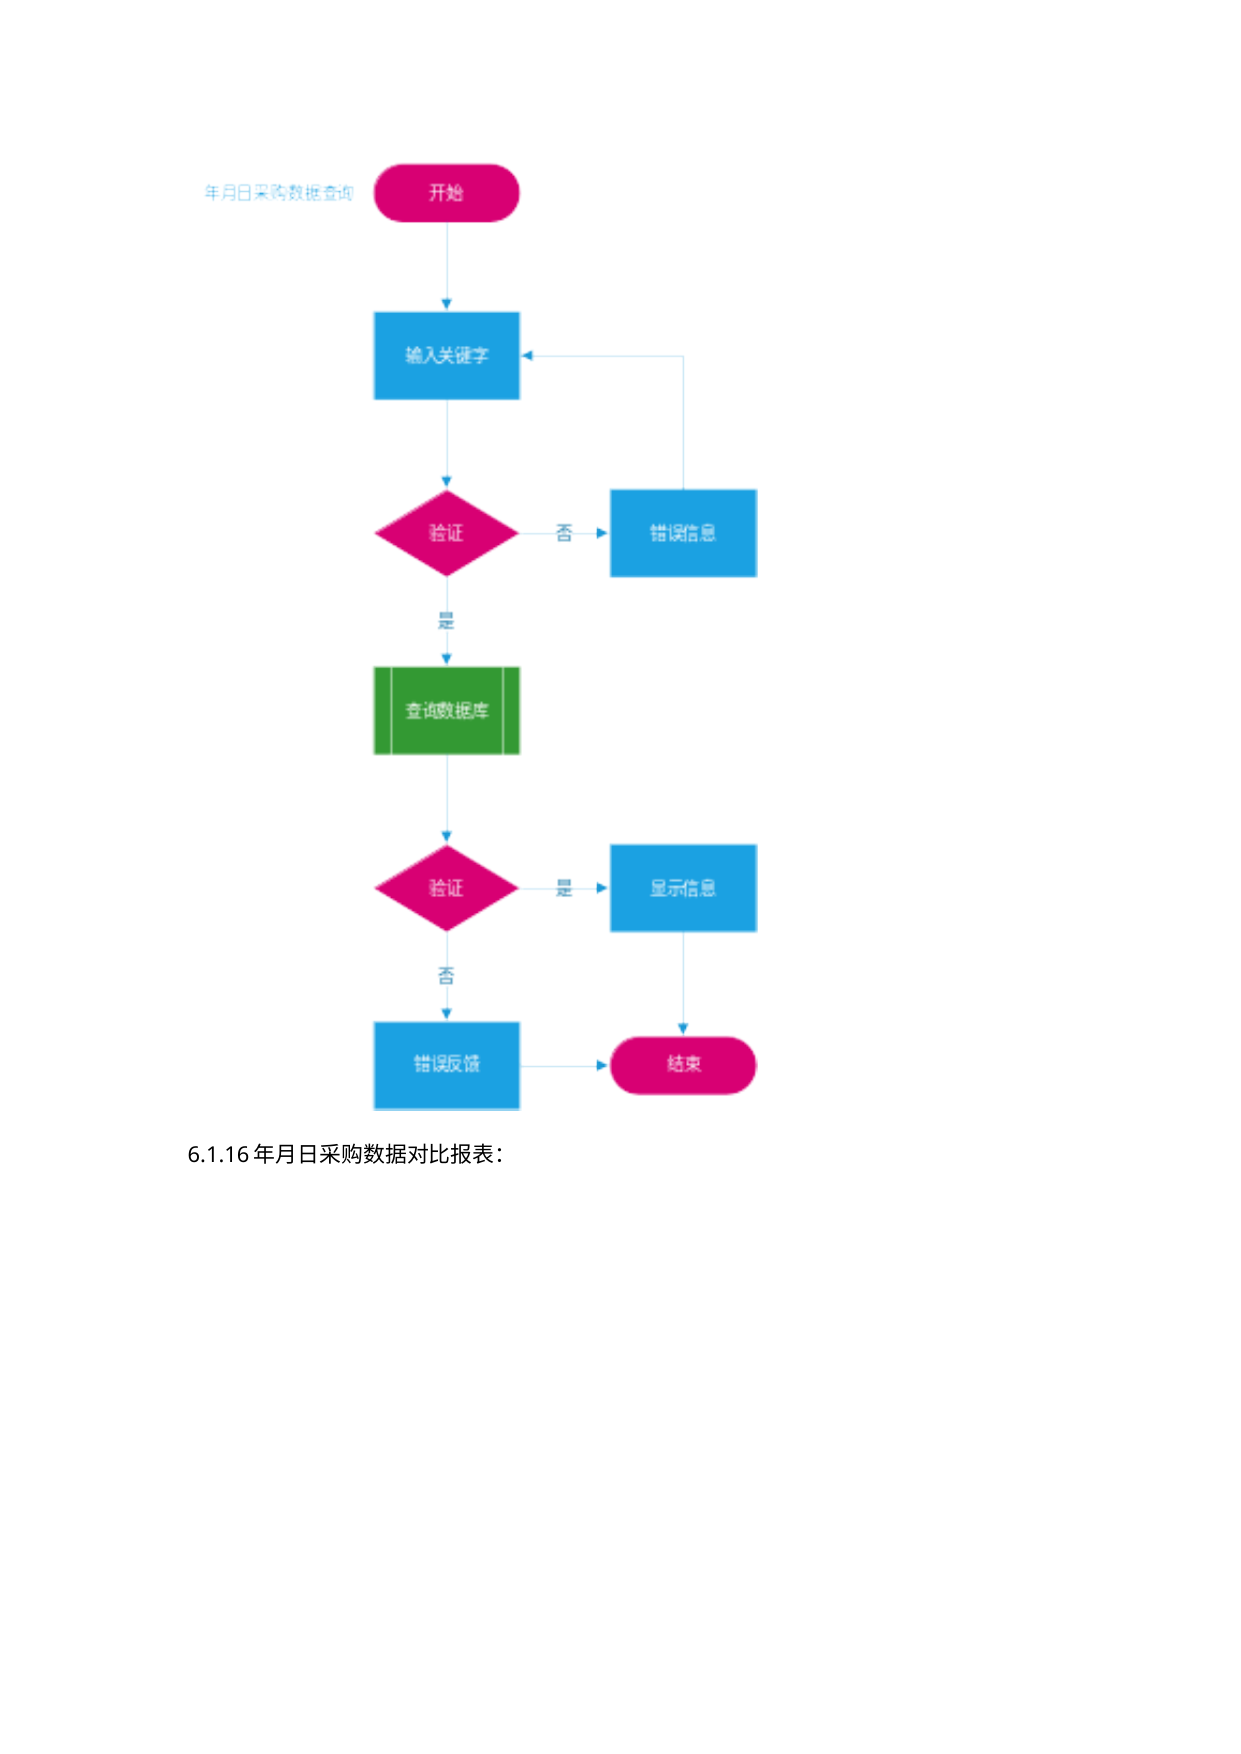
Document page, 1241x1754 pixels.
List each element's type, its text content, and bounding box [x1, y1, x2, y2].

text 6，系统流程 6.1采购管理 6.1.1采购信息提交： 6.1.2采购信息修改： 6.1.3采购信息查询： 6.1.4采购信息撤回： 6.1.5采购单打印： 6.1.6供应商信息查询： 6.1.7供应商信息添加： 6.1.8供应商信息修改： 6.1.9供应商信息删除： 6.1.10供应商采购物资添加： 6.1.11供应商采购物资修改： 6.1.12供应商采购物资删除： 6.1.13供应商采购物资查询： 6.1.14供应商报表打印： 6.1.15年月日采购数据查询： 6.1.16年月日采购数据对比报表： 6.1.17年月日采购数据报表打印： 6.2销售管理 6.2.1销售申请提交： 6.2.2销售申请撤回： 6.2.3销售人员基础信息设置： 6.2.4销售数据年月日报表查询分析： 6.2.5销售数据年月日报表打印： 6.2.6货物维修信息填写： 6.2.7货物维修信息修改： 6.2.8货物维修信息删除： 6.2.9货物维修信息查询： 6.2.10货物维修信息报表打印： 6.2.11货物退回信息填写： 6.2.12货物退回信息修改： 6.2.13货物退回信息删除： 6.2.14货物退回信息查询： 6.2.15货物退回信息报表打印： 6.2.16销售人员报价单填写： 6.2.17销售人员报价单修改： 6.2.18销售人员报价单删除： 6.2.19销售人员报价单查询分析： 6.2.20销售人员报价单报表打印： 6.2.21销售人员报销信息填写： 6.2.22销售人员报销信息修改： 6.2.23销售人员报销信息删除： 6.2.24销售人员年月日报销信息查询分析： 6.2.25销售人员年月日报销信息报表打印： 6.2.26销售人员出差信息填写： 6.2.27销售人员出差信息修改： 6.2.28销售人员出差信息删除： 6.2.29销售人员年月日出差信息查询分析： 6.2.30销售人员年月日出差信息报表打印： 6.2.31销售人员请假信息填写： 6.2.32销售人员请假信息修改： 6.2.33销售人员请假信息删除： 6.2.34销售人员请假信息年月日查询分析： 6.2.35销售人员请假信息年月日报表打印 6.3仓库管理 6.3.1入库信息填写： 6.3.2入库信息修改： 6.3.3入库信息删除： 6.3.4入库信息查询： 6.3.5入库信息年月日报表查询： 6.3.6入库信息年月日报表打印： 6.3.7出库信息填写： 6.3.8出库信息修改： 6.3.9出库信息删除： 6.3.10出库信息查询： 6.3.11出库信息年月日报表查询： 6.3.12出库信息年月日报表打印： 6.3.13序列号录入： 6.3.14序列号修改： 6.3.15序列号删除： 6.3.16序列号信息查询： 6.3.17序列号信息修改： 6.3.18序列号信息删除： 6.3.19序列号信息操作年月日报表查询： 6.3.20序列号信息操作年月日报表打印： 6.3.21仓库位置信息设置： 6.3.22仓库位置信息修改： 6.3.23仓库位置信息删除： 6.3.24仓库位置信息查询： 6.3.25仓库位置信息年月日操作报表： 6.3.26仓库位置信息年月日操作报表打印： 6.3.27仓库信息位置货物信息年月日报表打印： 6.3.28仓库位置货物信息年月日报表数据分析： 6.3.29仓库位置货物库存查询： 6.3.30仓库位置货物库存信息报表打印： 6.3.31仓库位置库存信息数据分析： 6.3.32仓库库存不足报警： 6.3.33仓库库存货物价值年月日报表查询： 6.3.34仓库库存货物价值年月日报表打印： 6.3.35仓库数据多元化分析报表 6.4监控平台 6.4.1采购监控： 6.4.2采购操作监控： 6.4.3供应商状态监控： 6.4.4供应商状态操作监控： 6.4.5采购异常监控： 6.4.6年月日采购报表监控： 6.4.7销售监控： 6.4.8销售操作监控： 6.4.9年月日销售数据监控： 6.4.10货物维护信息监控： 6.4.11货物退回信息监控： 6.4.12销售人员报价信息监控： 6.4.13销售人员报销信息监控： 6.4.14销售人员出差信息监控： 6.4.15销售人员请假信息监控： 6.4.16仓库监控： 6.4.17仓库货物信息监控： 6.4.18仓库操作信息监控： 6.4.19仓库入出信息监控： 6.4.20序列号信息监控： 6.4.21仓库错误信息监控： 6.4.22仓库报警信息监控： 6.4.23仓库多元化管理监控： 6.4.24报表操作监控： 6.4.25报表库监控 ： 6.4.26登录IP地址监控 6.5报表中心 6.5.1报表结构查询： 6.5.2报表结构建立： 6.5.3报表结构修改： 6.5.4报表结构删除： 6.5.5报表结构： 6.5.6报表导入： 6.5.7报表导出： 6.5.8报表打印： 6.5.9报表预览： 6.5.10报表数据导入： 6.5.11报表数据导出： 6.5.12报表规格设置： 6.5.13报表打印机选择 6.6基础信息 6.6.1计算机信息一览： 6.6.2登录人员信息 6.7系统设置 6.7.1系统反馈： 6.7.2复审： 6.7.3帮助 6.8接口模块 6.9基础设置模块 6.9.1声音设置： 6.9.2显示设置： 6.9.3报表保存地址设置： 6.9.4登录信息设置： 6.9.5修改密码设置： 6.9.6安全密保设置 6.10设置模块 6.10.1缓存地址设置： 6.10.2文档保存地址设置 6.11数据访问 6.11.1数据查询： 6.11.2数据添加： 6.11.3数据修改： 6.11.4数据删除： 6.11.5数据条件查询： 6.11.6数据分页查询 6.12界面设计 6.12.1界面设计： 6.12.2界面绘制： 6.12.3界面修改： 6.12.4界面删除： 6.12.5界面功能添加： 6.12.6界面功能设置 6.13服务器模块 6.13.1数据本地保存： 6.13.2数据本地导出： 6.13.3数据访问衔接： 6.13.4后台管理： 6.13.5工程师操作数据更新 6.14自定义模块 6.15客户端设计模块 6.16自动检测修复升级操作模块 6.17财务模块 6.17.1采购财务审核： 6.17.2采购财务审核报表打印： 6.17.3报销财务审核： 6.17.4报销财务审核报表打印： 6.17.5工资财务审核： 6.17.6工资财务审核报表打印： 6.17.7销售财务审核： 6.17.8销售财务审核报表打印 [187, 162, 1053, 1169]
